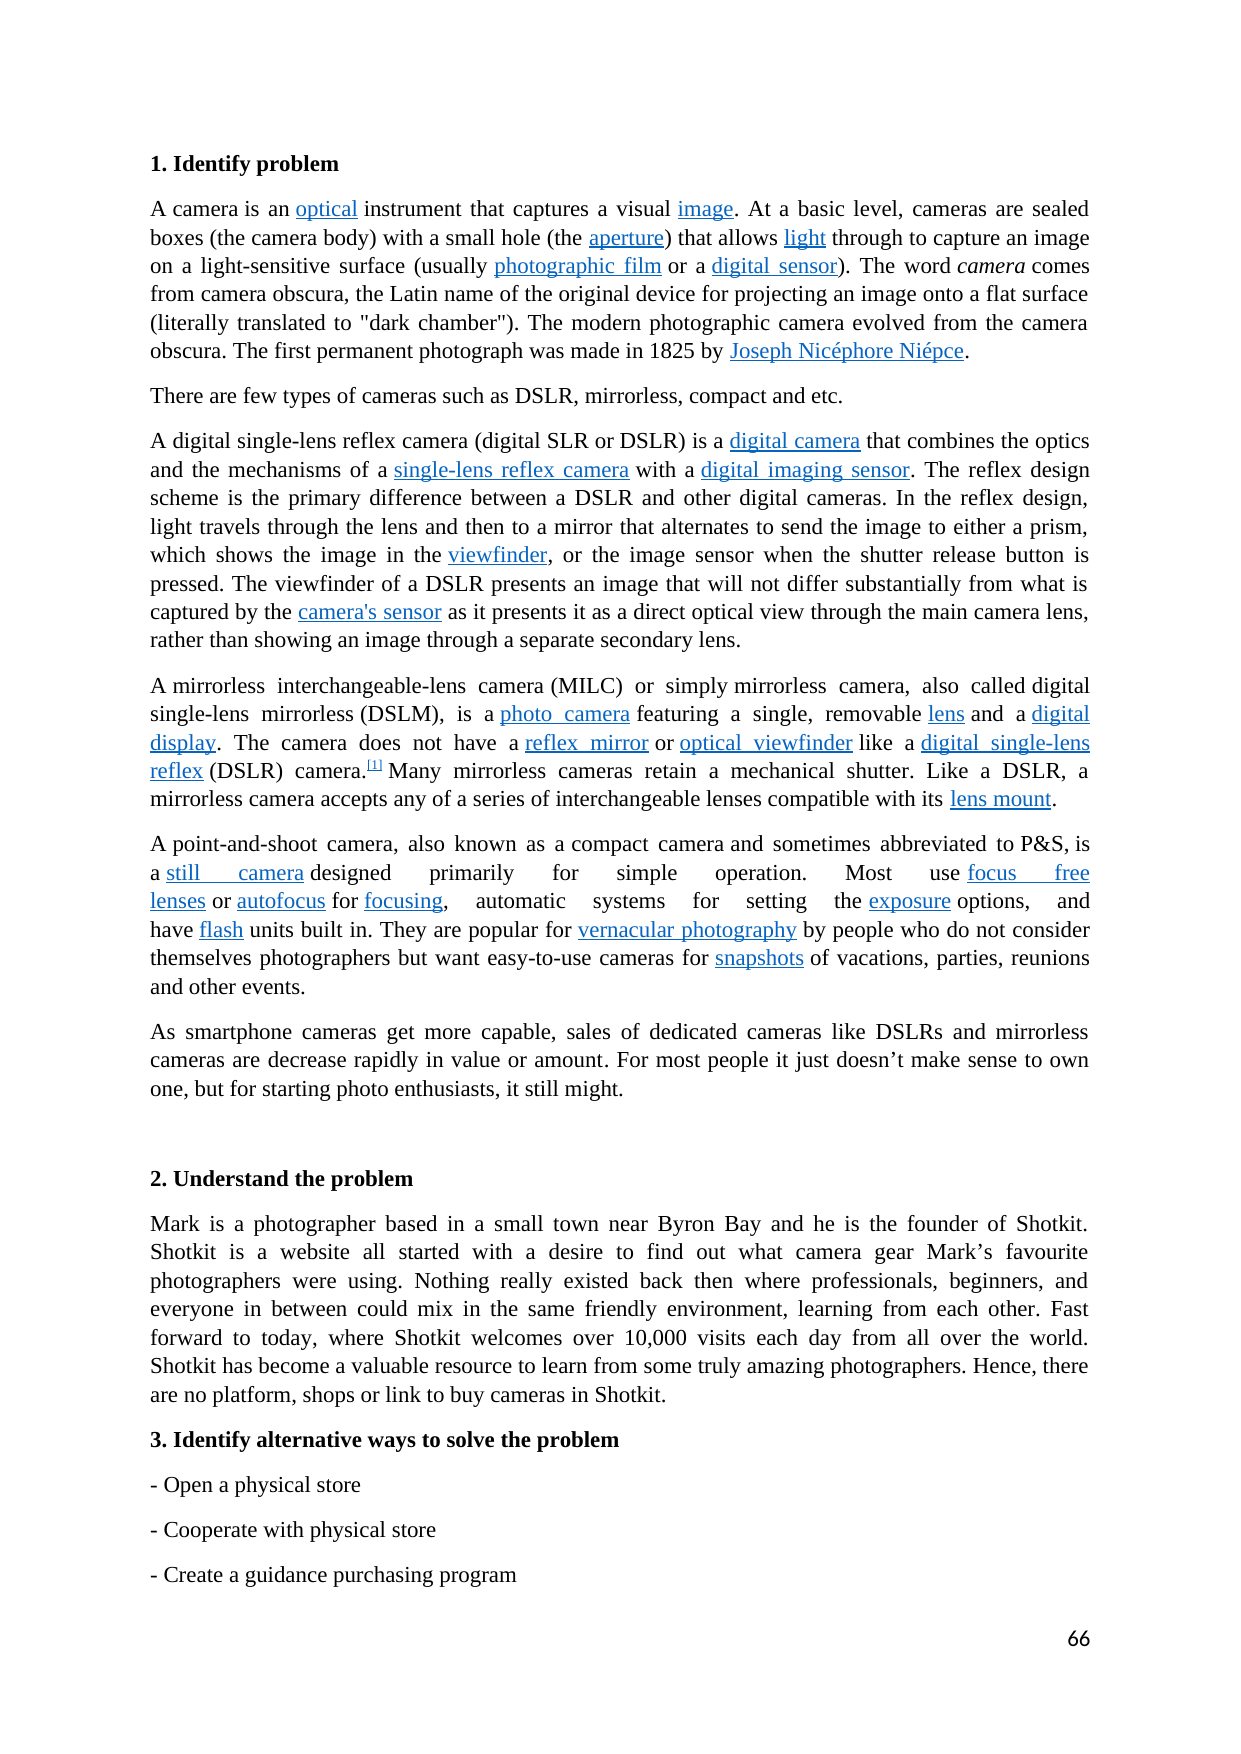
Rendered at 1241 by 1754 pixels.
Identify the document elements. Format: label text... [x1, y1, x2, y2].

text As smartphone cameras get more capable, sales of dedicated cameras like DSLRs and mirrorless cameras are decrease rapidly in value or amount. For most people it just doesn’t make sense to own one, but for starting photo enthusiasts, it still might. [150, 1018, 1090, 1101]
text - Create a guidance purchasing program [150, 1561, 1090, 1587]
text 3. Identify alternative ways to solve the problem [150, 1426, 1090, 1452]
text There are few types of cameras such as DSLR, mirrorless, compact and etc. [150, 382, 1090, 409]
text 1. Identify problem [150, 150, 1090, 176]
text A mirrorless interchangeable-lens camera (MILC) or simply mirrorless camera, also called digital single-lens mirrorless (DSLM), is a photo camera featuring a single, removable lens and a digital display. The camera does not have a reflex mirror or optical viewfinder like a digital single-lens reflex (DSLR) camera.[1] Many mirrorless cameras retain a mechanical shutter. Like a DSLR, a mirrorless camera accepts any of a series of interchangeable lenses compatible with its lens mount. [150, 726, 1090, 780]
text - Open a physical store [150, 1471, 1090, 1497]
text 2. Understand the problem [150, 1165, 1090, 1191]
text Mark is a photographer based in a small town near Byron Bay and he is the founder of Shotkit. Shotkit is a website all started with a desire to find out what camera gear Mark’s favourite photographers were using. Nothing really existed back then where professionals, beginners, and everyone in between could mix in the same friendly environment, learning from each other. Fast forward to today, where Shotkit welcomes over 10,000 visits each day from all over the world. Shotkit has become a valuable resource to learn from some truly amazing photographers. Hence, there are no platform, shops or link to buy cameras in Shotkit. [150, 1210, 1090, 1407]
text A digital single-lens reflex camera (digital SLR or DSLR) is a digital camera that combines the optics and the mechanisms of a single-lens reflex camera with a digital imaging sensor. The reflex design scheme is the primary difference between a DSLR and other digital cameras. In the reflex design, light travels through the lens and then to a mirror that alternates to send the image to either a prism, which shows the image in the viewfinder, or the image sensor when the shutter release button is pressed. The viewfinder of a DSLR presents an image that will not differ substantially from what is captured by the camera's sensor as it presents it as a direct optical view through the main camera lens, rather than showing an image through a separate secondary lens. [150, 427, 1090, 653]
text - Cooperate with physical store [150, 1516, 1090, 1542]
